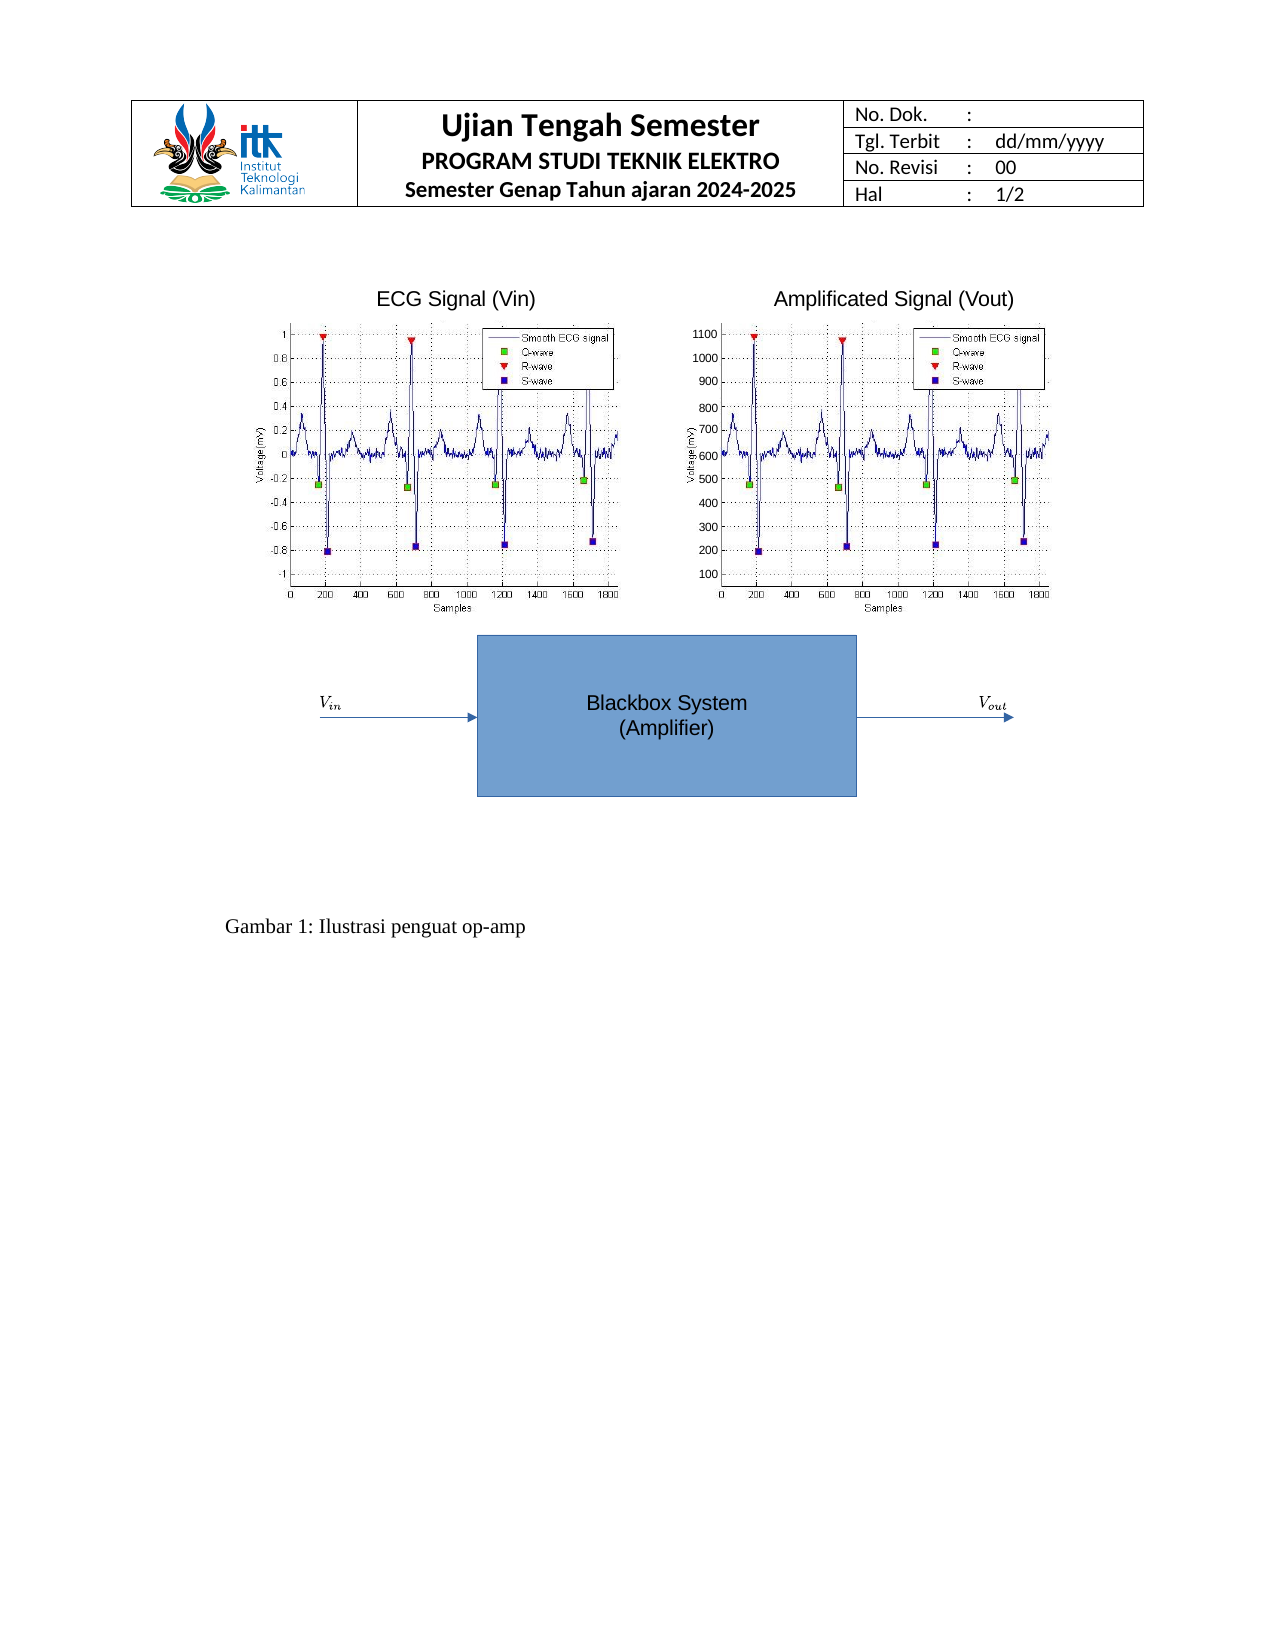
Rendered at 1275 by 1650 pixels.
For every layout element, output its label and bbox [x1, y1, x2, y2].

picture [153, 103, 305, 203]
